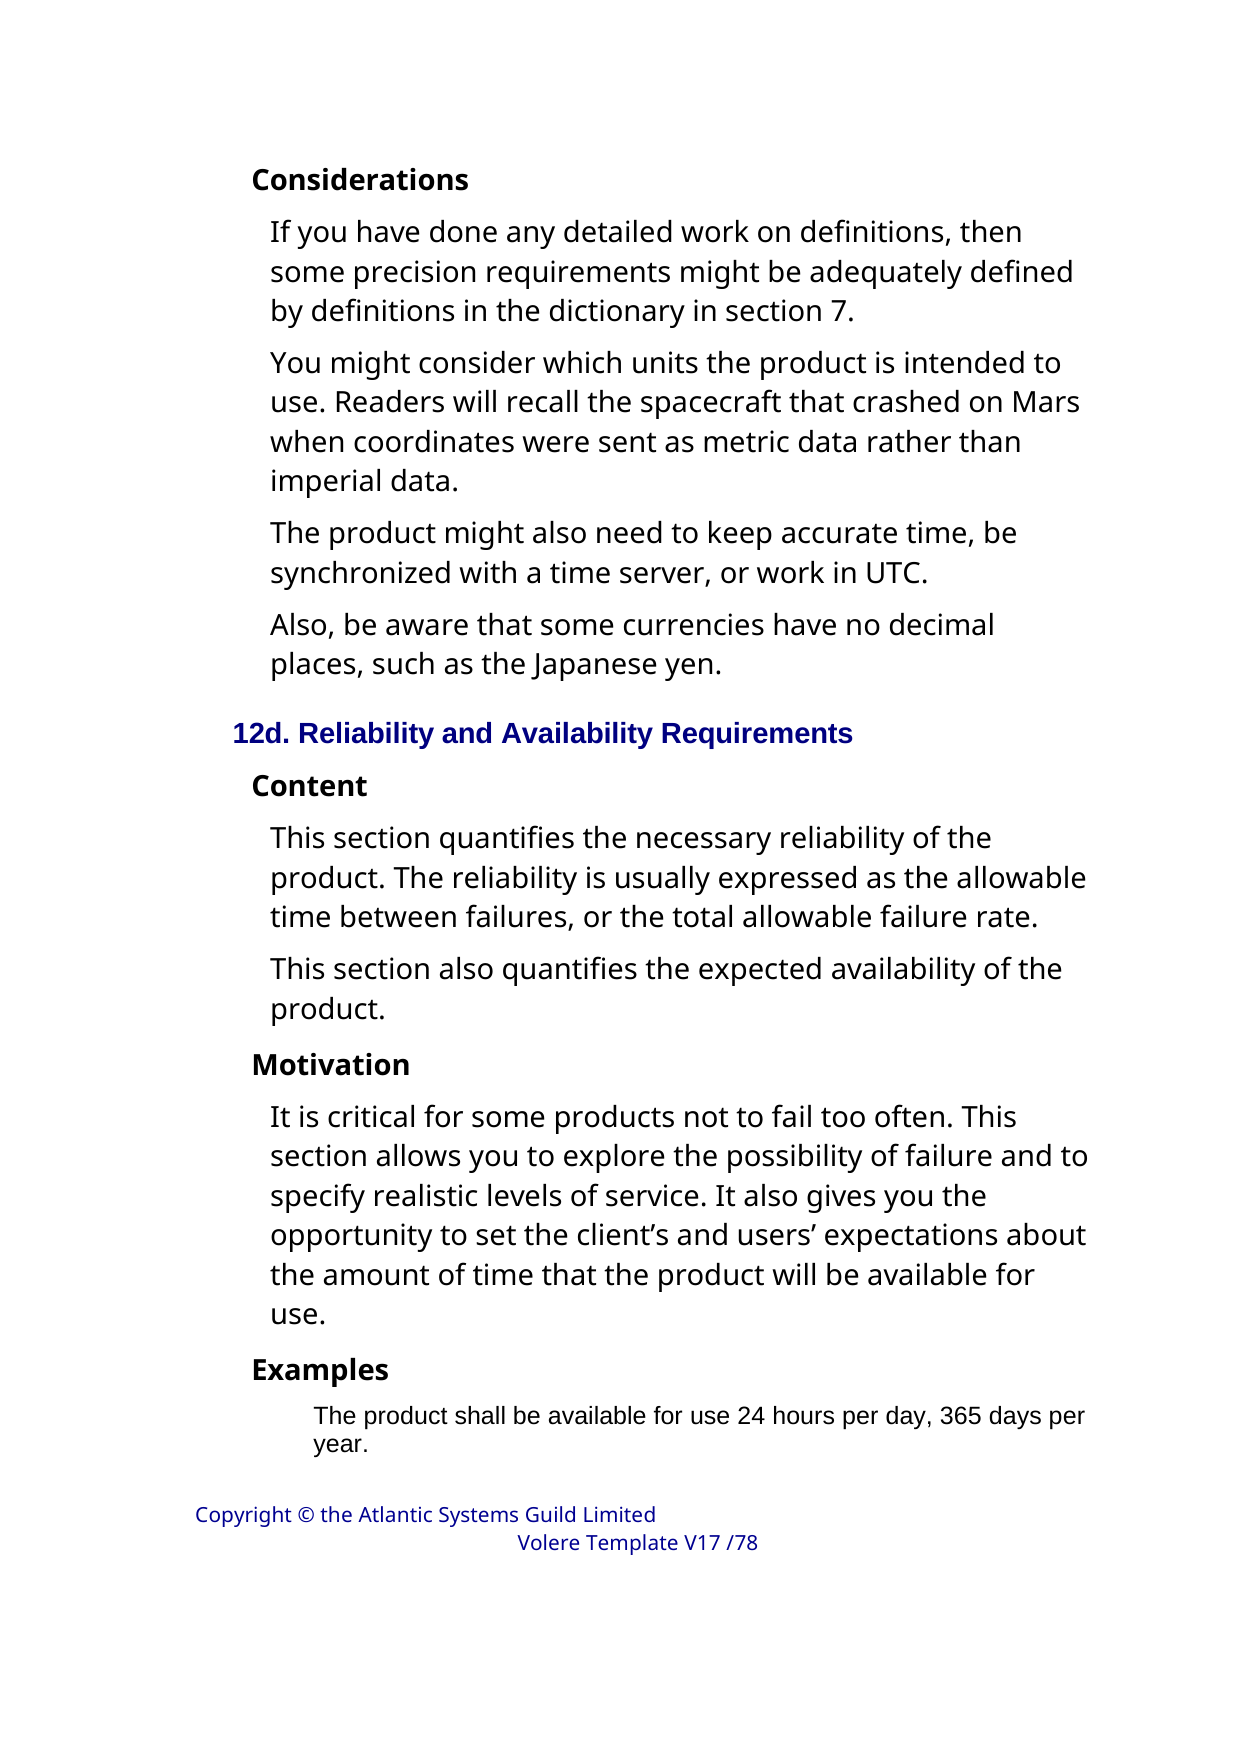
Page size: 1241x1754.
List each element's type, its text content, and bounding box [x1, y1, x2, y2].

subtitle It is critical for some products not to fail too often. This section allows you to explore the possibility of failure and to specify realistic levels of service. It also gives you the opportunity to set the client’s and users’ expectations about the amount of time that the product will be available for use. [270, 1096, 1090, 1333]
text The product shall be available for use 24 hours per day, 365 days per year. [313, 1402, 1090, 1458]
subtitle Also, be aware that some currencies have no decimal places, such as the Japanese yen. [270, 604, 1090, 683]
text Examples [251, 1350, 1090, 1389]
text Considerations [251, 159, 1090, 199]
subtitle If you have done any detailed work on definitions, then some precision requirements might be adequately defined by definitions in the dictionary in section 7. [270, 211, 1090, 330]
subtitle This section quantifies the necessary reliability of the product. The reliability is usually expressed as the allowable time between failures, or the total allowable failure rate. [270, 818, 1090, 936]
subtitle This section also quantifies the expected availability of the product. [270, 949, 1090, 1028]
subtitle You might consider which units the product is intended to use. Readers will recall the spacecraft that crashed on Mars when coordinates were sent as metric data rather than imperial data. [270, 342, 1090, 500]
subtitle The product might also need to keep accurate time, be synchronized with a time server, or work in UTC. [270, 513, 1090, 592]
text Content [251, 766, 1090, 805]
subtitle 12d. Reliability and Availability Requirements [232, 717, 1090, 749]
text Motivation [251, 1044, 1090, 1084]
